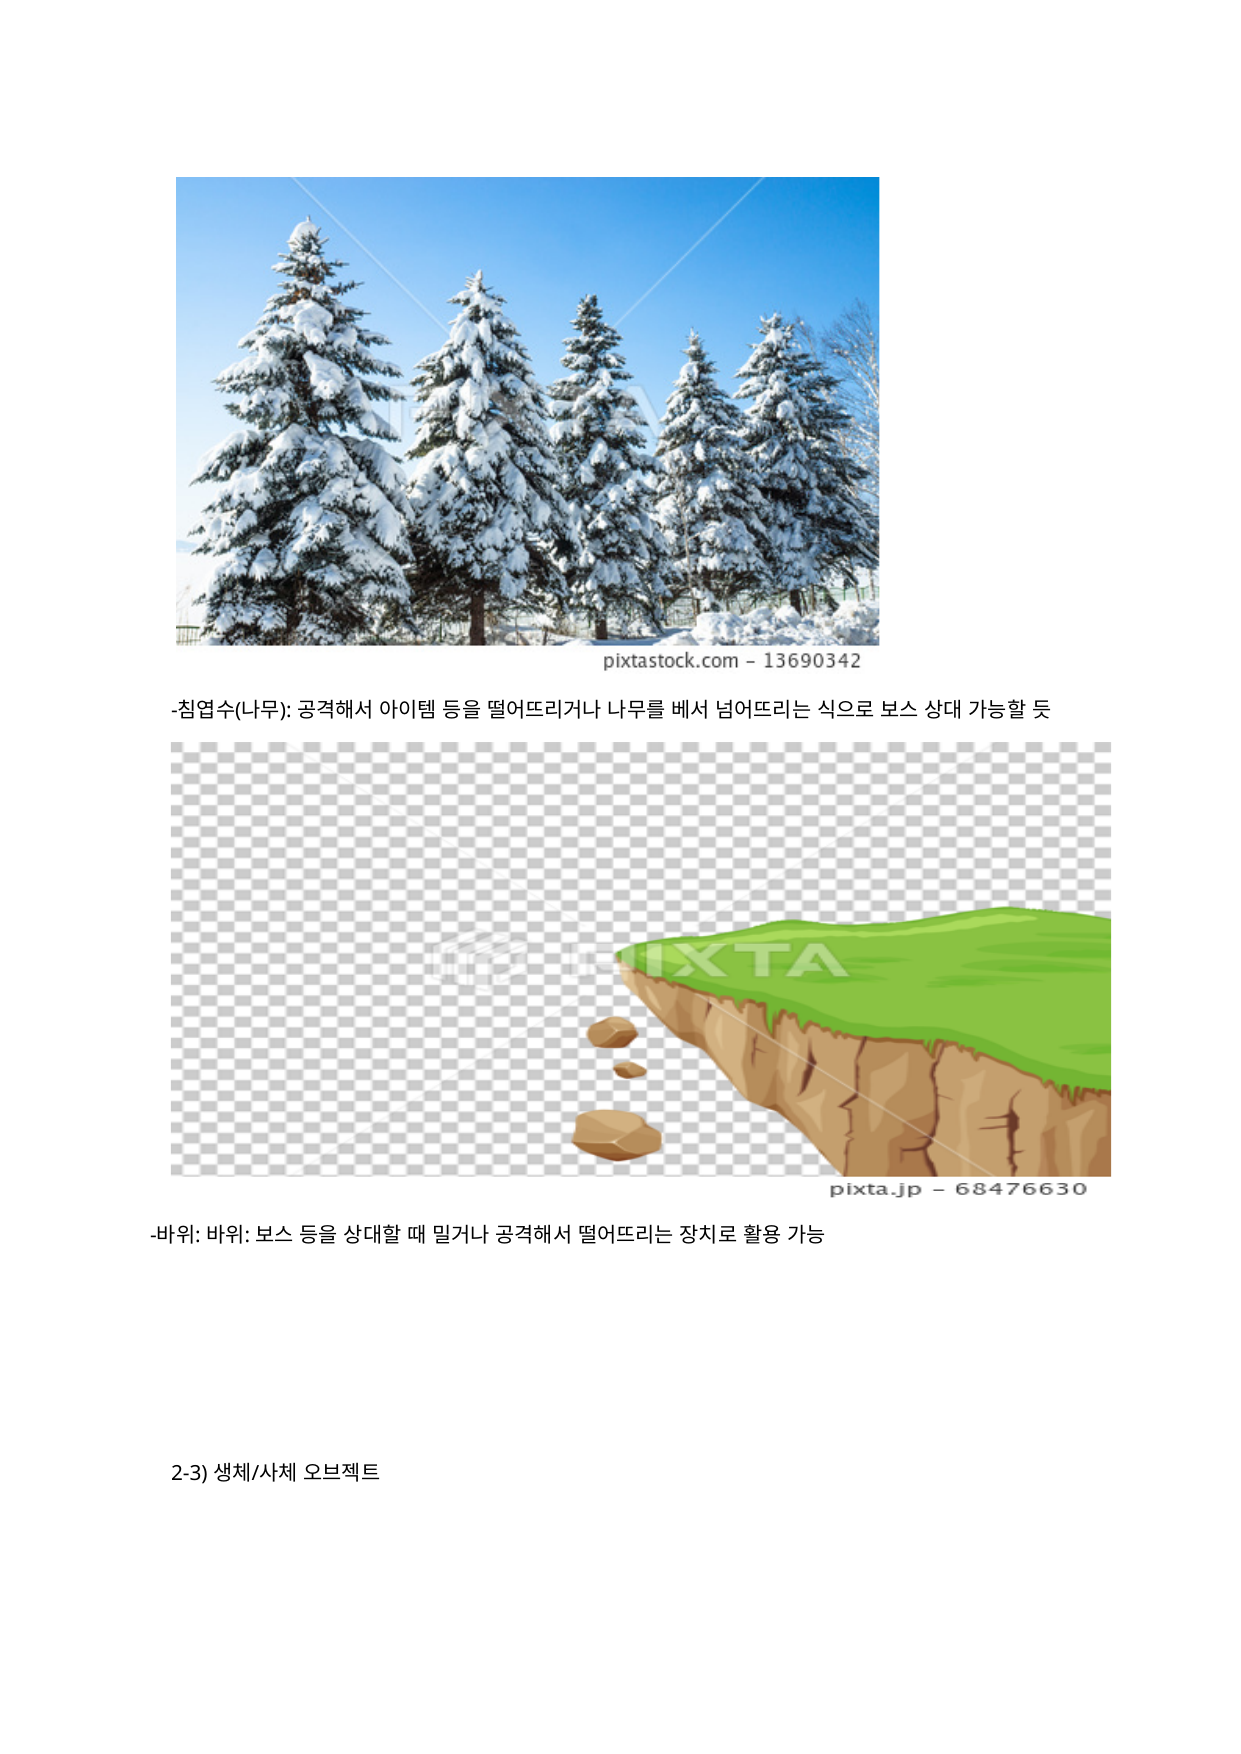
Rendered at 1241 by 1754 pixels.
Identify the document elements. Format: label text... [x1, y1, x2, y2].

picture [176, 177, 880, 674]
text 2-3) 생체/사체 오브젝트 [150, 1457, 1090, 1487]
text -침엽수(나무): 공격해서 아이템 등을 떨어뜨리거나 나무를 베서 넘어뜨리는 식으로 보스 상대 가능할 듯 [150, 693, 1090, 723]
text -바위: 바위: 보스 등을 상대할 때 밀거나 공격해서 떨어뜨리는 장치로 활용 가능 [150, 1218, 1090, 1248]
picture [170, 742, 1112, 1200]
